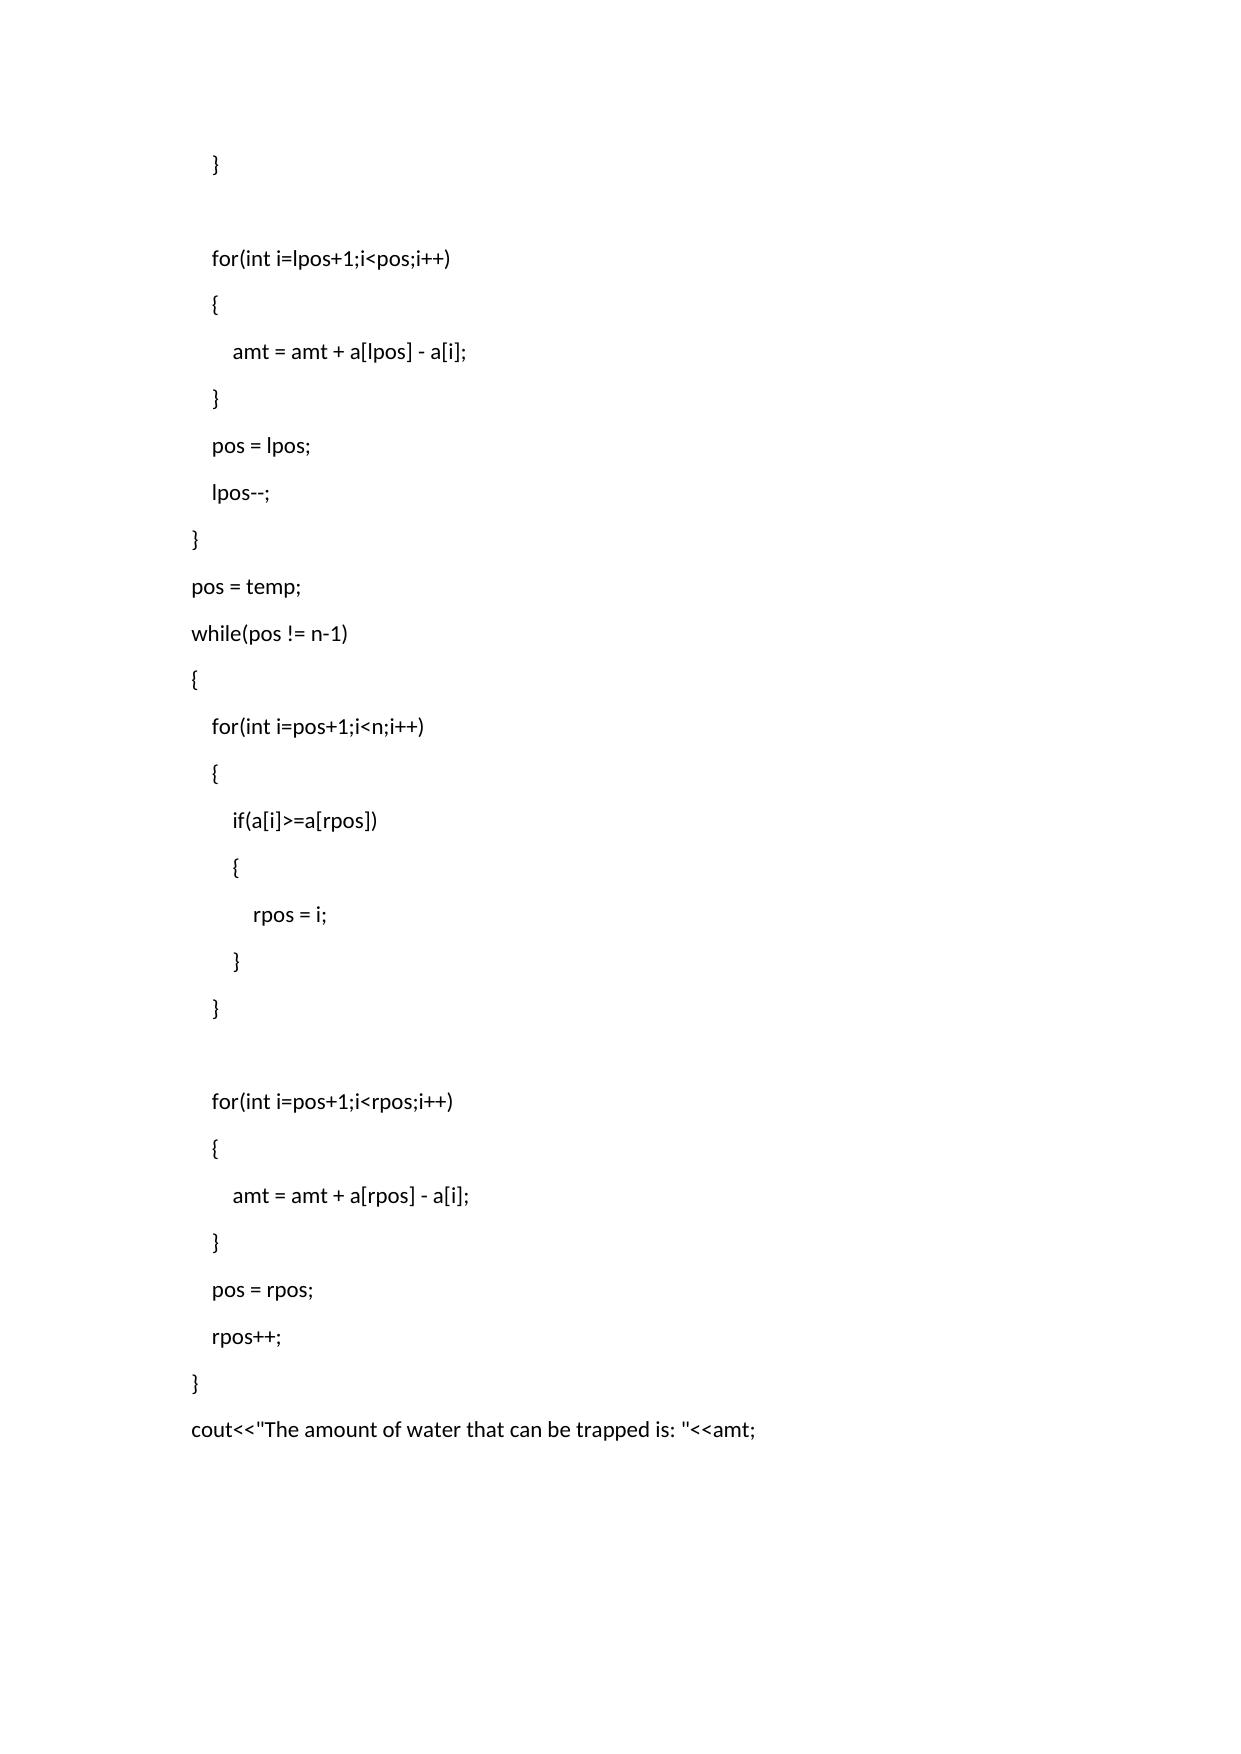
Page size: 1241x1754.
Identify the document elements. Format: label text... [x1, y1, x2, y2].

text } [150, 525, 1090, 553]
text for(int i=lpos+1;i<pos;i++) [150, 244, 1090, 272]
text pos = lpos; [150, 431, 1090, 459]
text } [150, 1228, 1090, 1256]
text } [150, 1369, 1090, 1397]
text cout<<"The amount of water that can be trapped is: "<<amt; [150, 1416, 1090, 1444]
text { [150, 759, 1090, 787]
text amt = amt + a[lpos] - a[i]; [150, 337, 1090, 366]
text for(int i=pos+1;i<rpos;i++) [150, 1087, 1090, 1116]
text { [150, 853, 1090, 881]
text } [150, 947, 1090, 975]
text { [150, 666, 1090, 694]
text amt = amt + a[rpos] - a[i]; [150, 1181, 1090, 1209]
text for(int i=pos+1;i<n;i++) [150, 712, 1090, 741]
text lpos--; [150, 478, 1090, 506]
text } [150, 994, 1090, 1022]
text { [150, 1134, 1090, 1162]
text rpos++; [150, 1322, 1090, 1350]
text pos = rpos; [150, 1275, 1090, 1303]
text while(pos != n-1) [150, 619, 1090, 647]
text if(a[i]>=a[rpos]) [150, 806, 1090, 834]
text pos = temp; [150, 572, 1090, 600]
text } [150, 384, 1090, 412]
text rpos = i; [150, 900, 1090, 928]
text { [150, 291, 1090, 319]
text } [150, 150, 1090, 178]
